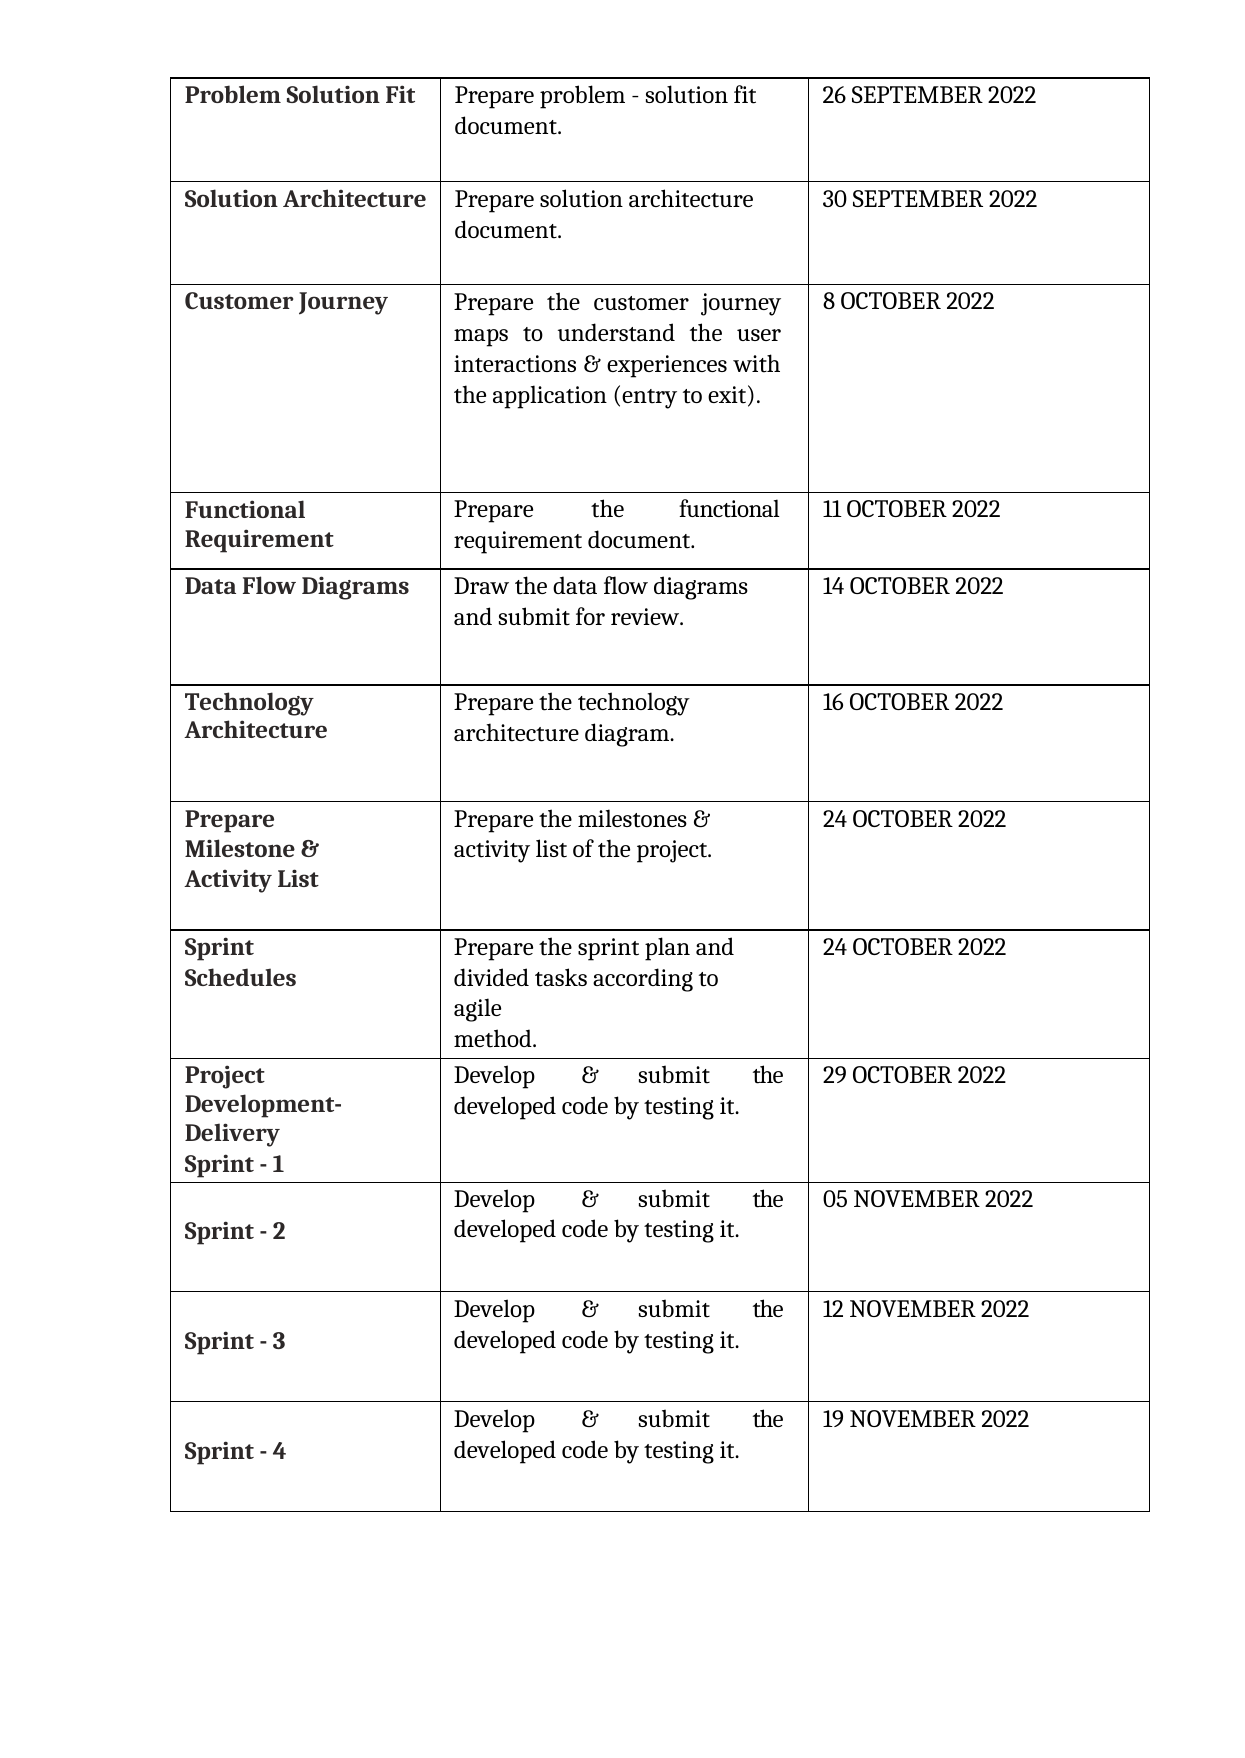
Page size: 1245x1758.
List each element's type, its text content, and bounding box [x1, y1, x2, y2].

table_cell Sprint - 4 [171, 1402, 440, 1511]
table_cell Develop & submit the developed code by testing it. [441, 1059, 808, 1181]
table_cell Draw the data flow diagrams and submit for review. [441, 570, 808, 684]
table_cell Solution Architecture [171, 182, 440, 284]
table_cell Develop & submit the developed code by testing it. [441, 1402, 808, 1511]
table_cell 30 SEPTEMBER 2022 [809, 182, 1149, 284]
table_cell Prepare Milestone & Activity List [171, 802, 440, 929]
table_header 26 SEPTEMBER 2022 [809, 79, 1149, 181]
table_cell 24 OCTOBER 2022 [809, 802, 1149, 929]
table_cell 8 OCTOBER 2022 [809, 285, 1149, 491]
table_cell 12 NOVEMBER 2022 [809, 1292, 1149, 1401]
table_cell 29 OCTOBER 2022 [809, 1059, 1149, 1181]
table_cell 19 NOVEMBER 2022 [809, 1402, 1149, 1511]
table_cell Sprint - 3 [171, 1292, 440, 1401]
table_cell 05 NOVEMBER 2022 [809, 1183, 1149, 1291]
table_cell Customer Journey [171, 285, 440, 491]
table_cell Prepare solution architecture document. [441, 182, 808, 284]
table_cell Project Development- Delivery Sprint - 1 [171, 1059, 440, 1181]
table_cell Prepare the sprint plan and divided tasks according to agile method. [441, 931, 808, 1057]
table_cell 24 OCTOBER 2022 [809, 931, 1149, 1057]
table_cell Functional Requirement [171, 493, 440, 568]
table_cell Prepare the milestones & activity list of the project. [441, 802, 808, 929]
table_cell Prepare the customer journey maps to understand the user interactions & experiences with the application (entry to exit). [441, 285, 808, 491]
table_cell 16 OCTOBER 2022 [809, 686, 1149, 801]
table_cell Develop & submit the developed code by testing it. [441, 1183, 808, 1291]
table_header Problem Solution Fit [171, 79, 440, 181]
table_cell Data Flow Diagrams [171, 570, 440, 684]
table_cell Prepare the functional requirement document. [441, 493, 808, 568]
table_cell Sprint - 2 [171, 1183, 440, 1291]
table_cell Develop & submit the developed code by testing it. [441, 1292, 808, 1401]
table_cell Sprint Schedules [171, 931, 440, 1057]
table_cell Technology Architecture [171, 686, 440, 801]
table_cell 11 OCTOBER 2022 [809, 493, 1149, 568]
table_cell Prepare the technology architecture diagram. [441, 686, 808, 801]
table_cell 14 OCTOBER 2022 [809, 570, 1149, 684]
table_header Prepare problem - solution fit document. [441, 79, 808, 181]
